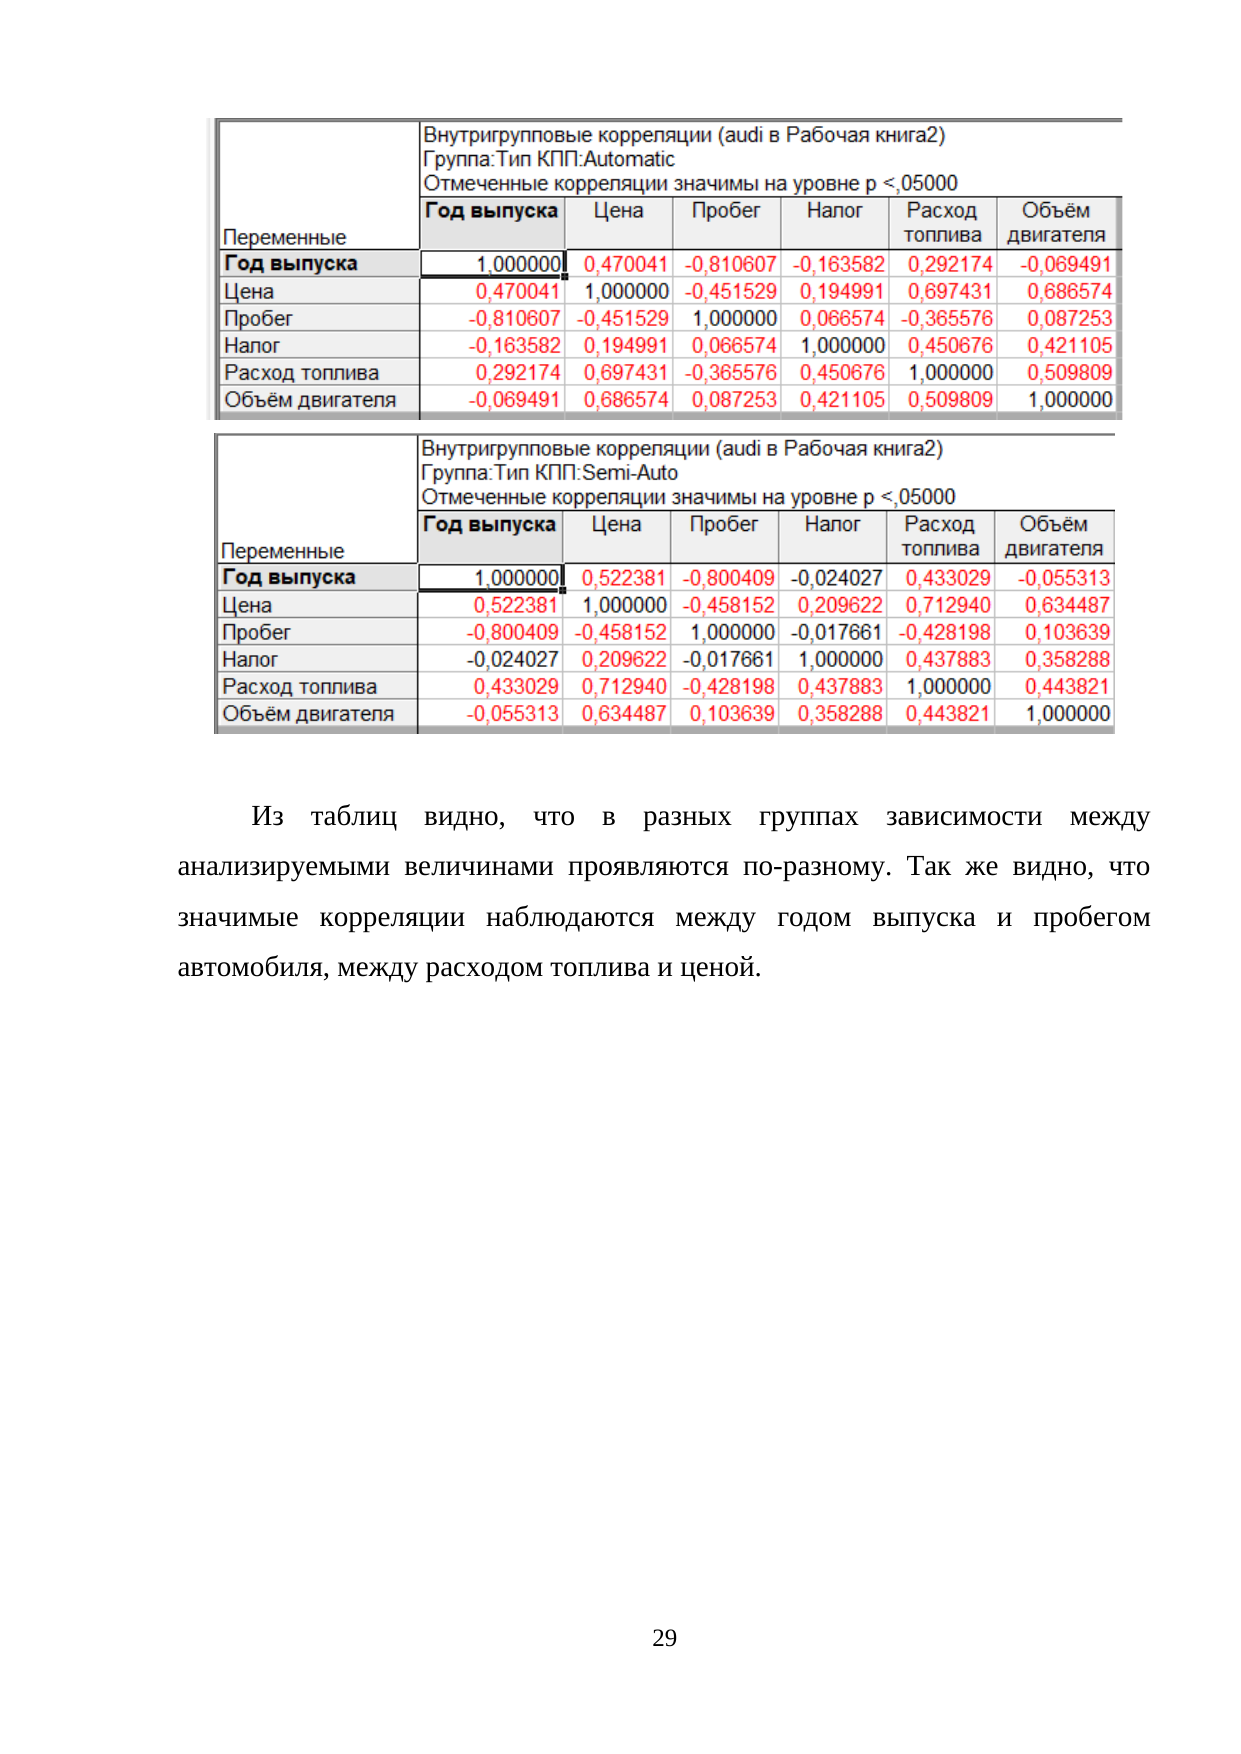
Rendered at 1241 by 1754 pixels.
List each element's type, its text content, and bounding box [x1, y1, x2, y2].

picture [206, 118, 1123, 420]
picture [214, 433, 1115, 734]
text Из таблиц видно, что в разных группах зависимости между анализируемыми величинами проявляются по-разному. Так же видно, что значимые корреляции наблюдаются между годом выпуска и пробегом автомобиля, между расходом топлива и ценой. [177, 798, 1152, 983]
